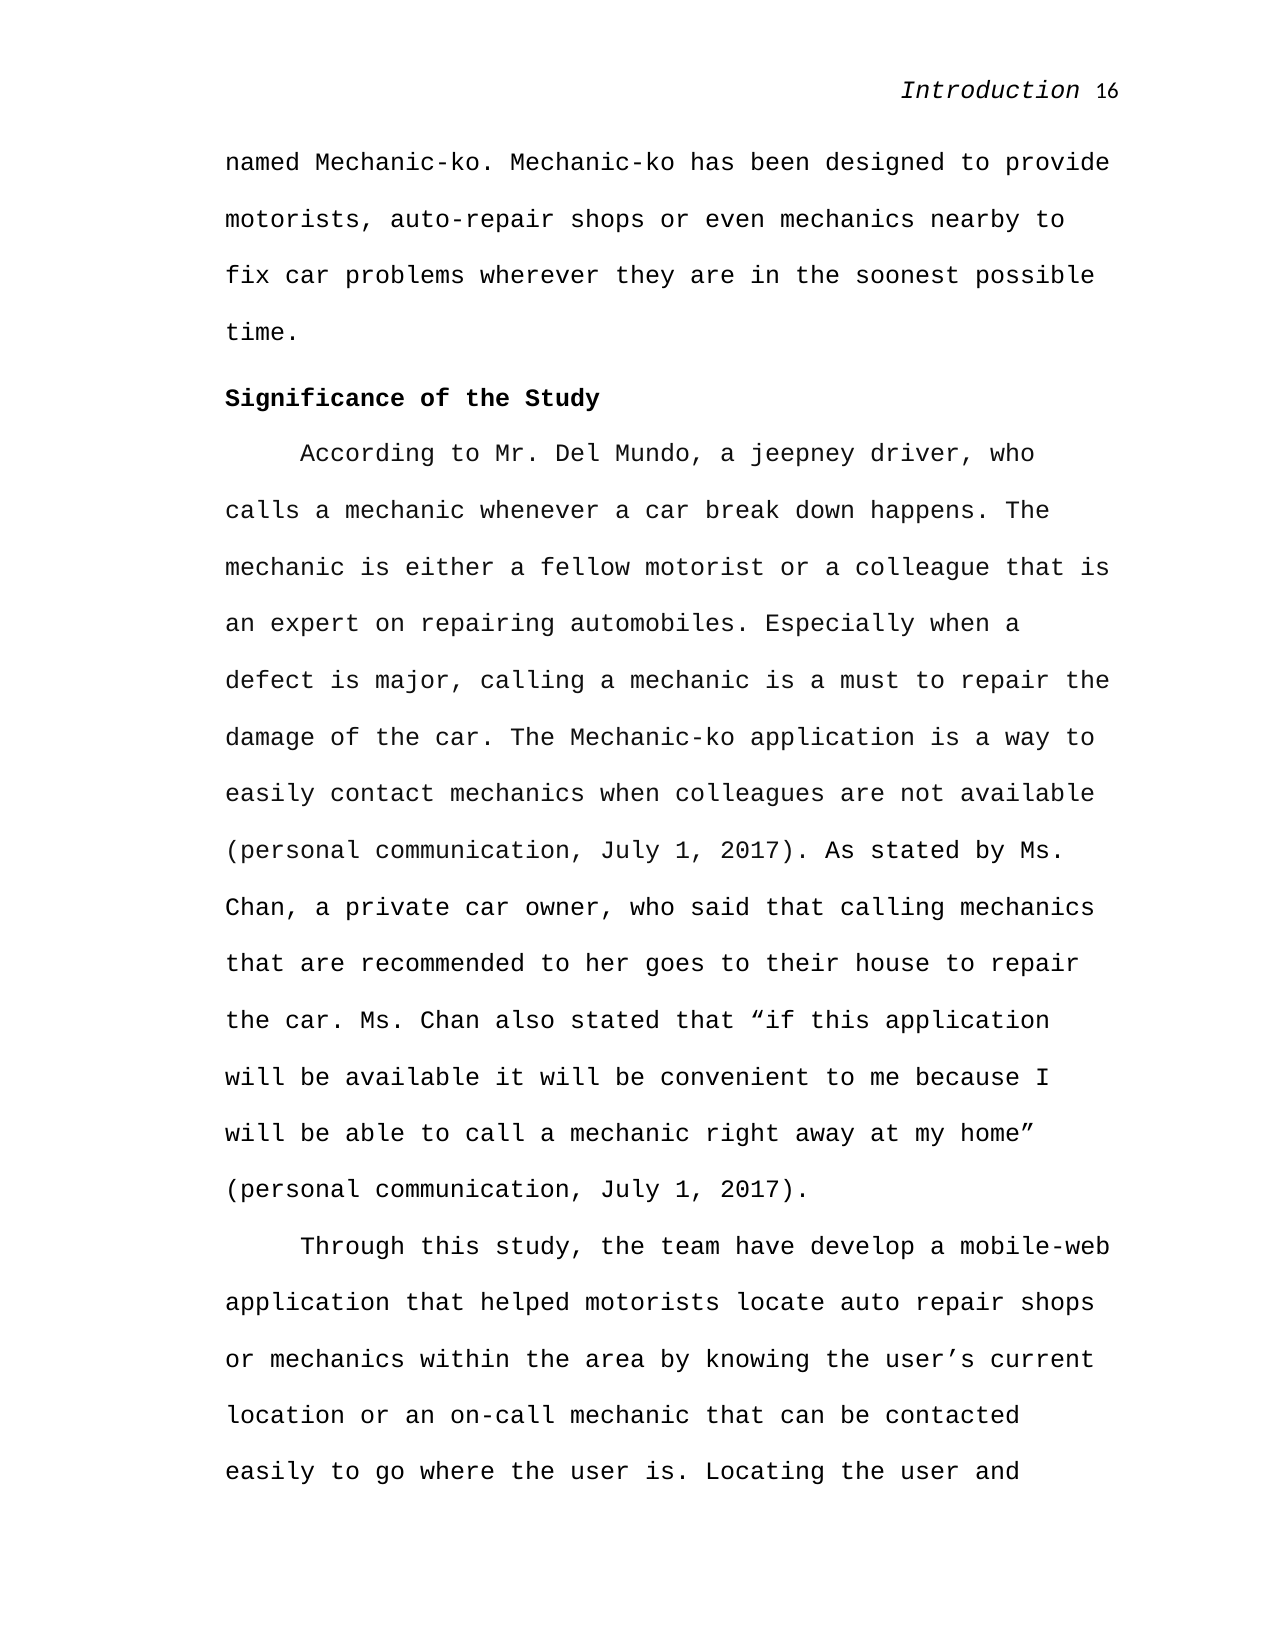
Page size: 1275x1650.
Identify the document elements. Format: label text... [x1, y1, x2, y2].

text will be available it will be convenient to me because I will be able to call a mechanic right away at my home” (personal communication, July 1, 2017). [225, 1064, 1107, 1205]
text named Mechanic-ko. Mechanic-ko has been designed to provide motorists, auto-repair shops or even mechanics nearby to fix car problems wherever they are in the soonest possible time. [225, 149, 1110, 348]
subtitle Significance of the Study [225, 384, 1137, 412]
text According to Mr. Del Mundo, a jeepney driver, who calls a mechanic whenever a car break down happens. The mechanic is either a fellow motorist or a colleague that is an expert on repairing automobiles. Especially when a defect is major, calling a mechanic is a must to repair the damage of the car. The Mechanic-ko application is a way to easily contact mechanics when colleagues are not available (personal communication, July 1, 2017). As stated by Ms. Chan, a private car owner, who said that calling mechanics that are recommended to her goes to their house to repair the car. Ms. Chan also stated that “if this application [225, 441, 1110, 1036]
text Through this study, the team have develop a mobile-web application that helped motorists locate auto repair shops or mechanics within the area by knowing the user’s current location or an on-call mechanic that can be contacted easily to go where the user is. Locating the user and [225, 1233, 1110, 1487]
